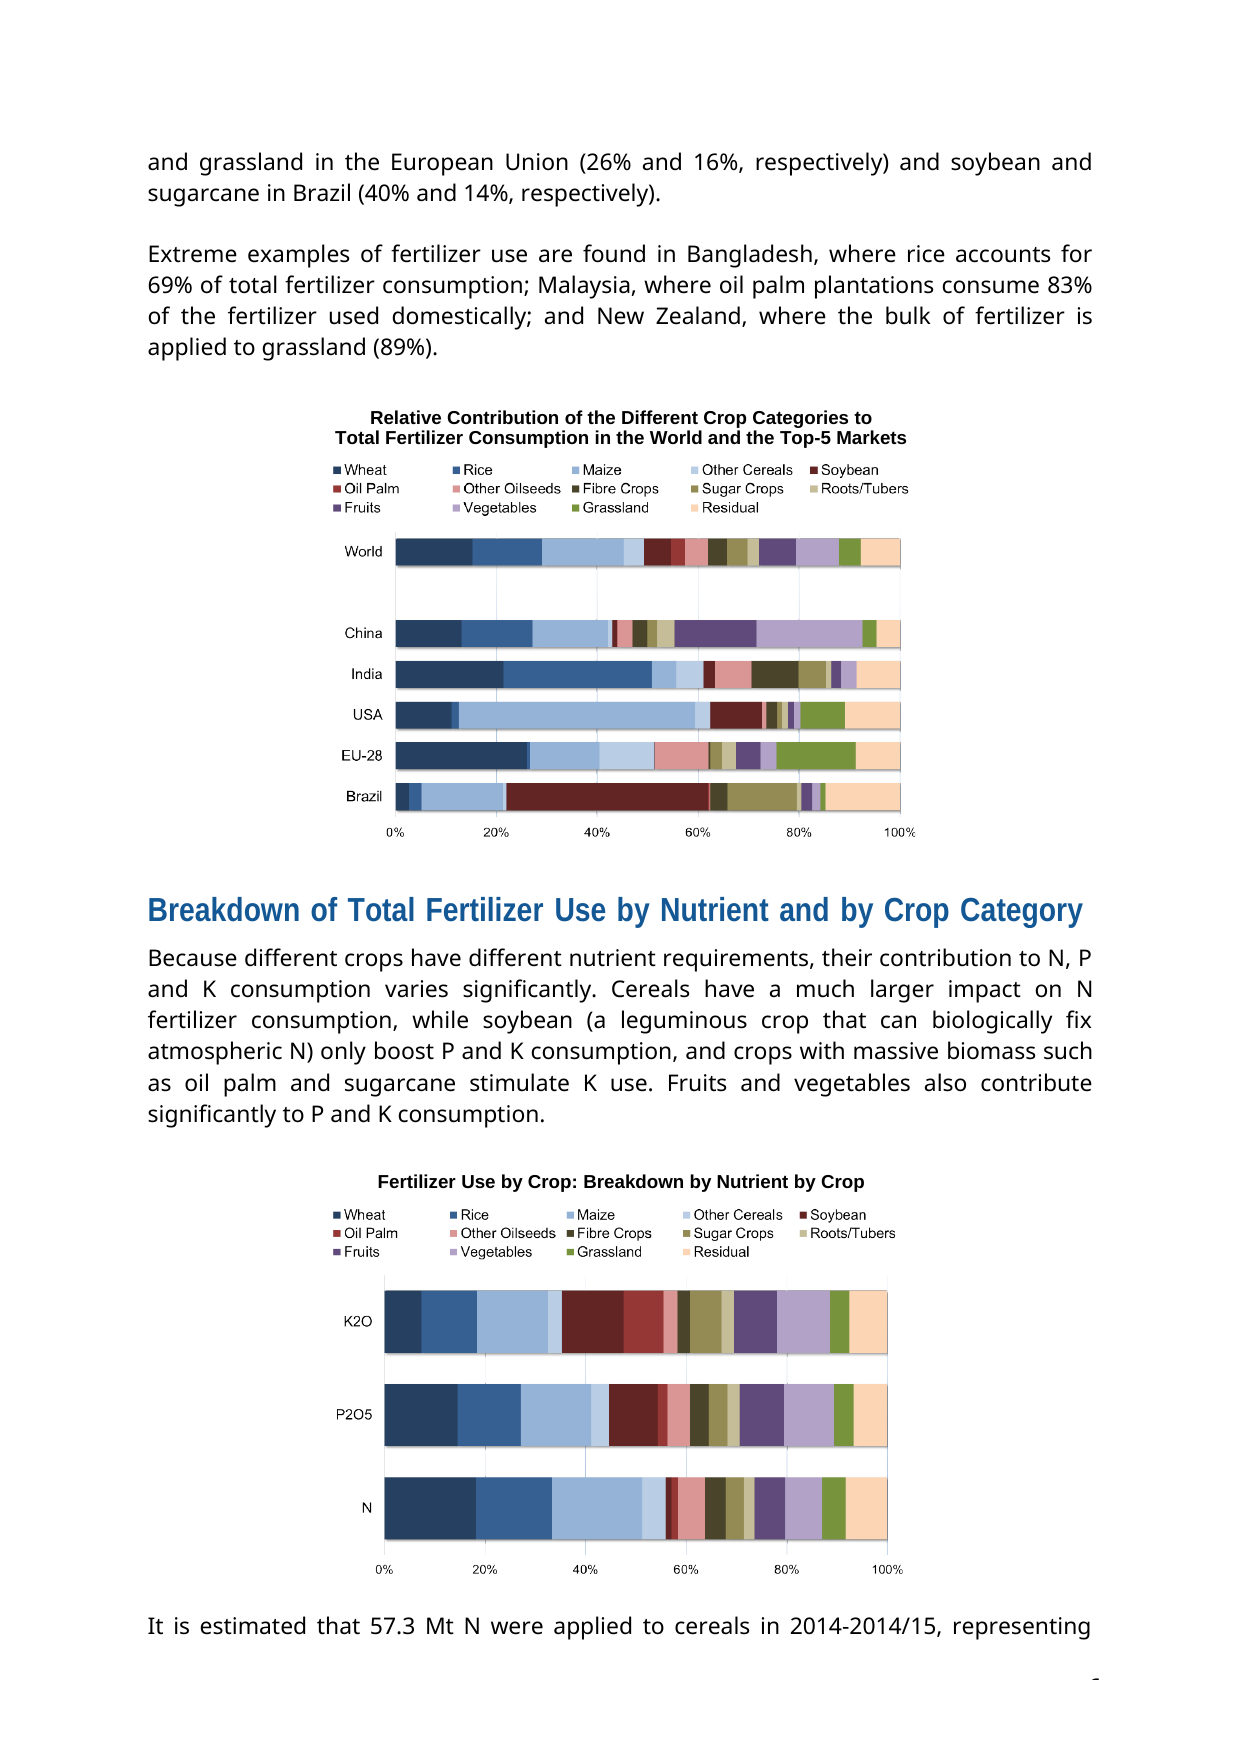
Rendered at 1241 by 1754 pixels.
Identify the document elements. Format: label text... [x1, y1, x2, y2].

table_header Relative Contribution of the Different Crop Categories to Total Fertilizer Consumption in the World and the Top-5 Markets [305, 408, 937, 450]
table_cell [305, 450, 937, 837]
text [147, 1610, 1093, 1641]
table_header Fertilizer Use by Crop: Breakdown by Nutrient by Crop [305, 1174, 937, 1195]
picture [333, 463, 916, 837]
subtitle Breakdown of Total Fertilizer Use by Nutrient and by Crop Category [147, 890, 1105, 928]
picture [333, 1208, 903, 1574]
text Because different crops have different nutrient requirements, their contribution to N, P and K consumption varies significantly. Cereals have a much larger impact on N fertilizer consumption, while soybean (a leguminous crop that can biologically fix atmospheric N) only boost P and K consumption, and crops with massive biomass such as oil palm and sugarcane stimulate K use. Fruits and vegetables also contribute significantly to P and K consumption. [147, 942, 1093, 1129]
text Extreme examples of fertilizer use are found in Bangladesh, where rice accounts for 69% of total fertilizer consumption; Malaysia, where oil palm plantations consume 83% of the fertilizer used domestically; and New Zealand, where the bulk of fertilizer is applied to grassland (89%). [147, 238, 1093, 363]
table_cell [305, 1195, 937, 1580]
text and grassland in the European Union (26% and 16%, respectively) and soybean and sugarcane in Brazil (40% and 14%, respectively). [147, 146, 1093, 208]
